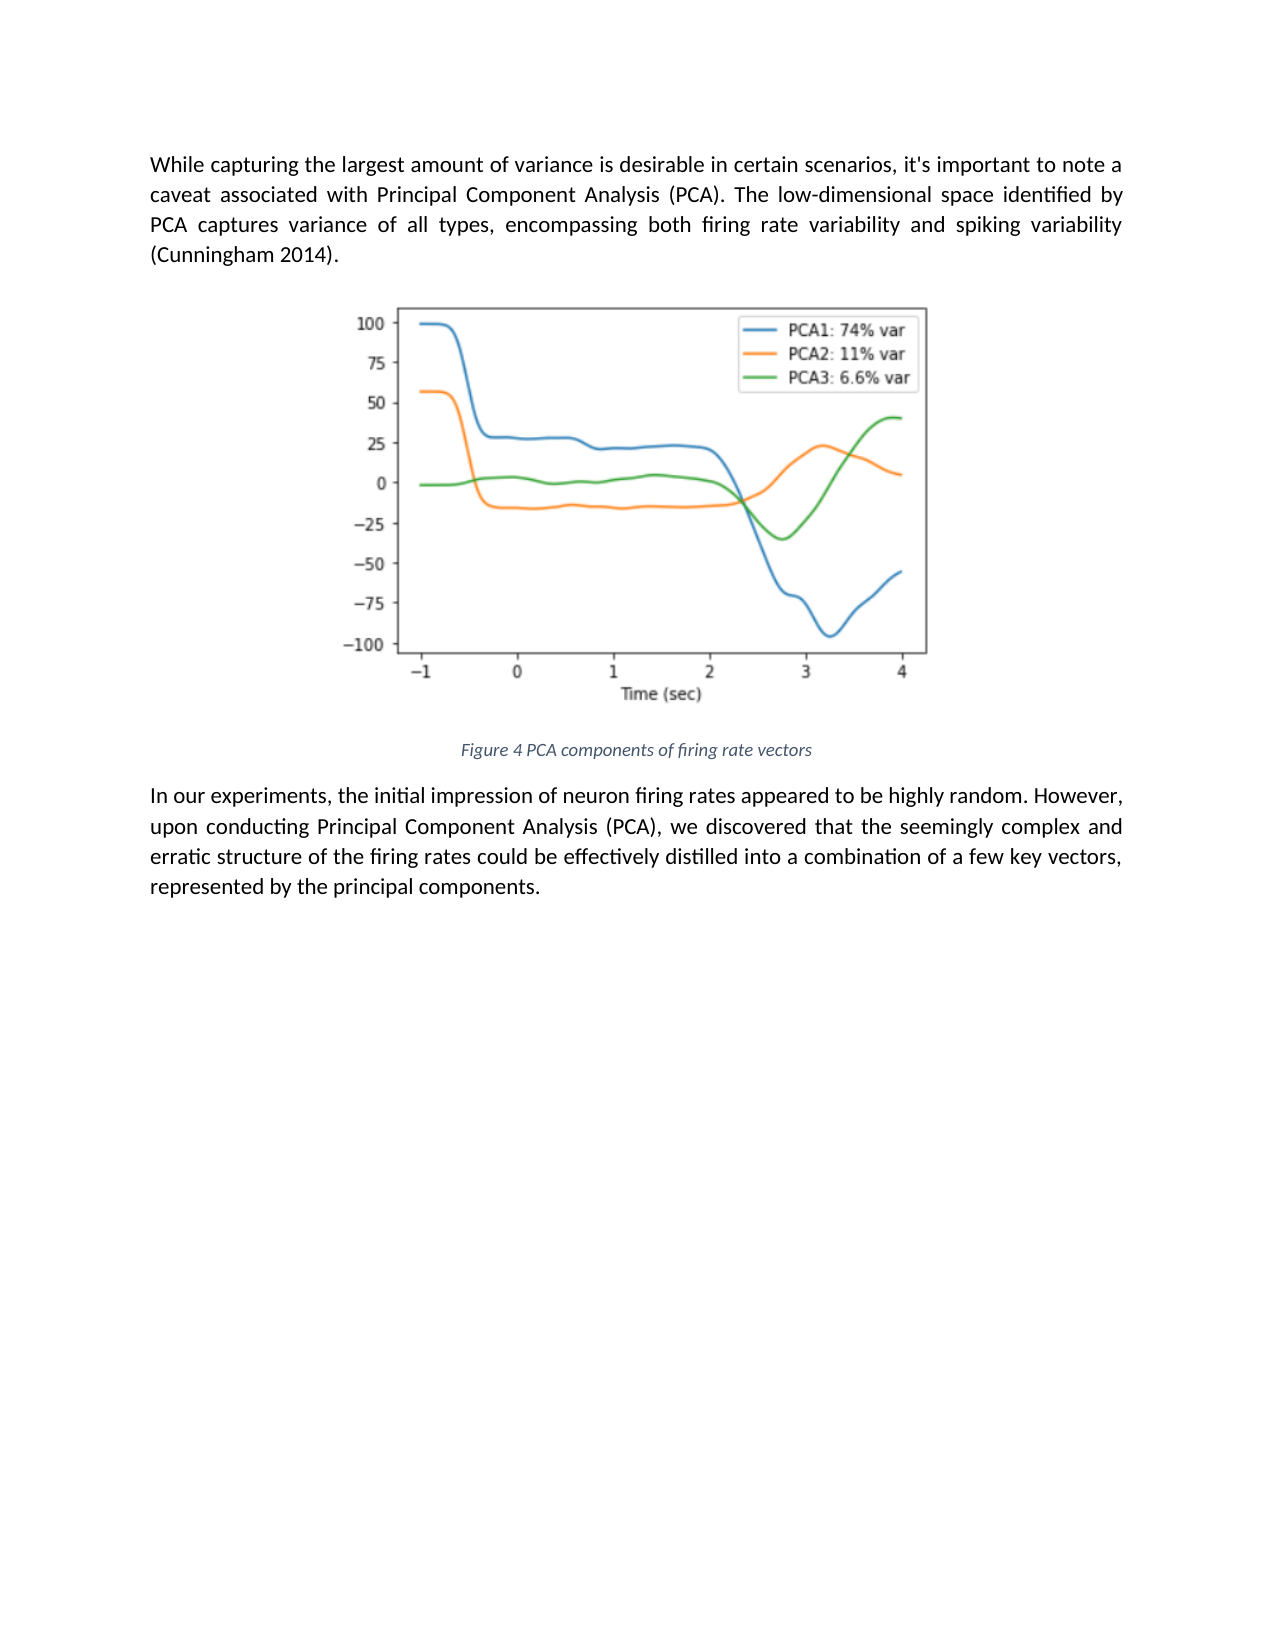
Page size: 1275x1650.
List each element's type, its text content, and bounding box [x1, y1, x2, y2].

picture [326, 287, 987, 719]
text While capturing the largest amount of variance is desirable in certain scenarios, it's important to note a caveat associated with Principal Component Analysis (PCA). The low-dimensional space identified by PCA captures variance of all types, encompassing both firing rate variability and spiking variability. [150, 150, 1125, 269]
text Figure 4 PCA components of firing rate vectors [150, 738, 1125, 761]
text In our experiments, the initial impression of neuron firing rates appeared to be highly random. However, upon conducting Principal Component Analysis (PCA), we discovered that the seemingly complex and erratic structure of the firing rates could be effectively distilled into a combination of a few key vectors, represented by the principal components. [150, 782, 1125, 900]
